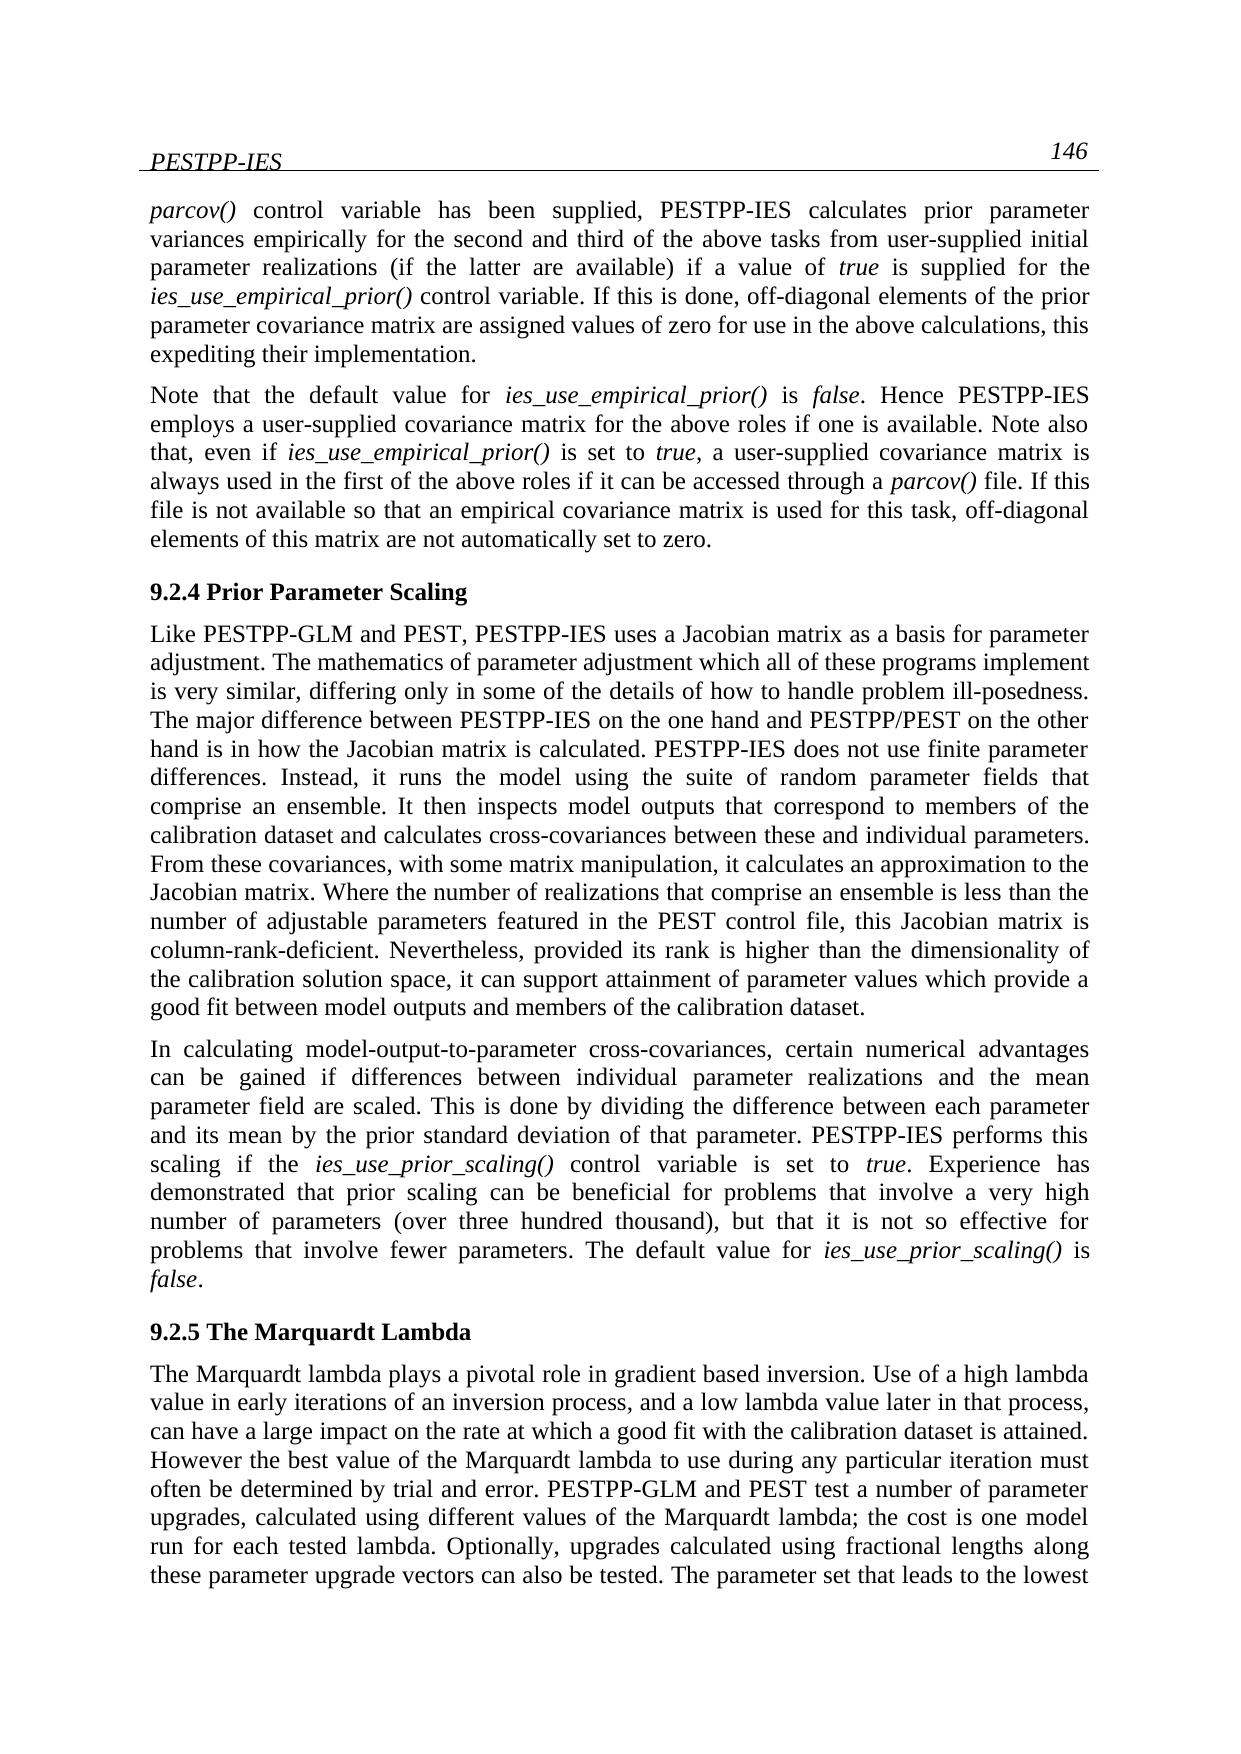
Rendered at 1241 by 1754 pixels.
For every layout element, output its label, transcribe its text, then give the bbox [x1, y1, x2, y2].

subtitle 9.2.4 Prior Parameter Scaling [150, 577, 1090, 606]
text Note that the default value for ies_use_empirical_prior() is false. Hence PESTPP-IES employs a user-supplied covariance matrix for the above roles if one is available. Note also that, even if ies_use_empirical_prior() is set to true, a user-supplied covariance matrix is always used in the first of the above roles if it can be accessed through a parcov() file. If this file is not available so that an empirical covariance matrix is used for this task, off-diagonal elements of this matrix are not automatically set to zero. [150, 380, 1090, 552]
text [150, 1359, 1090, 1589]
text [150, 195, 1090, 367]
text In calculating model-output-to-parameter cross-covariances, certain numerical advantages can be gained if differences between individual parameter realizations and the mean parameter field are scaled. This is done by dividing the difference between each parameter and its mean by the prior standard deviation of that parameter. PESTPP-IES performs this scaling if the ies_use_prior_scaling() control variable is set to true. Experience has demonstrated that prior scaling can be beneficial for problems that involve a very high number of parameters (over three hundred thousand), but that it is not so effective for problems that involve fewer parameters. The default value for ies_use_prior_scaling() is false. [150, 1034, 1090, 1292]
text Like PESTPP-GLM and PEST, PESTPP-IES uses a Jacobian matrix as a basis for parameter adjustment. The mathematics of parameter adjustment which all of these programs implement is very similar, differing only in some of the details of how to handle problem ill-posedness. The major difference between PESTPP-IES on the one hand and PESTPP/PEST on the other hand is in how the Jacobian matrix is calculated. PESTPP-IES does not use finite parameter differences. Instead, it runs the model using the suite of random parameter fields that comprise an ensemble. It then inspects model outputs that correspond to members of the calibration dataset and calculates cross-covariances between these and individual parameters. From these covariances, with some matrix manipulation, it calculates an approximation to the Jacobian matrix. Where the number of realizations that comprise an ensemble is less than the number of adjustable parameters featured in the PEST control file, this Jacobian matrix is column-rank-deficient. Nevertheless, provided its rank is higher than the dimensionality of the calibration solution space, it can support attainment of parameter values which provide a good fit between model outputs and members of the calibration dataset. [150, 619, 1090, 1021]
subtitle 9.2.5 The Marquardt Lambda [150, 1317, 1090, 1346]
